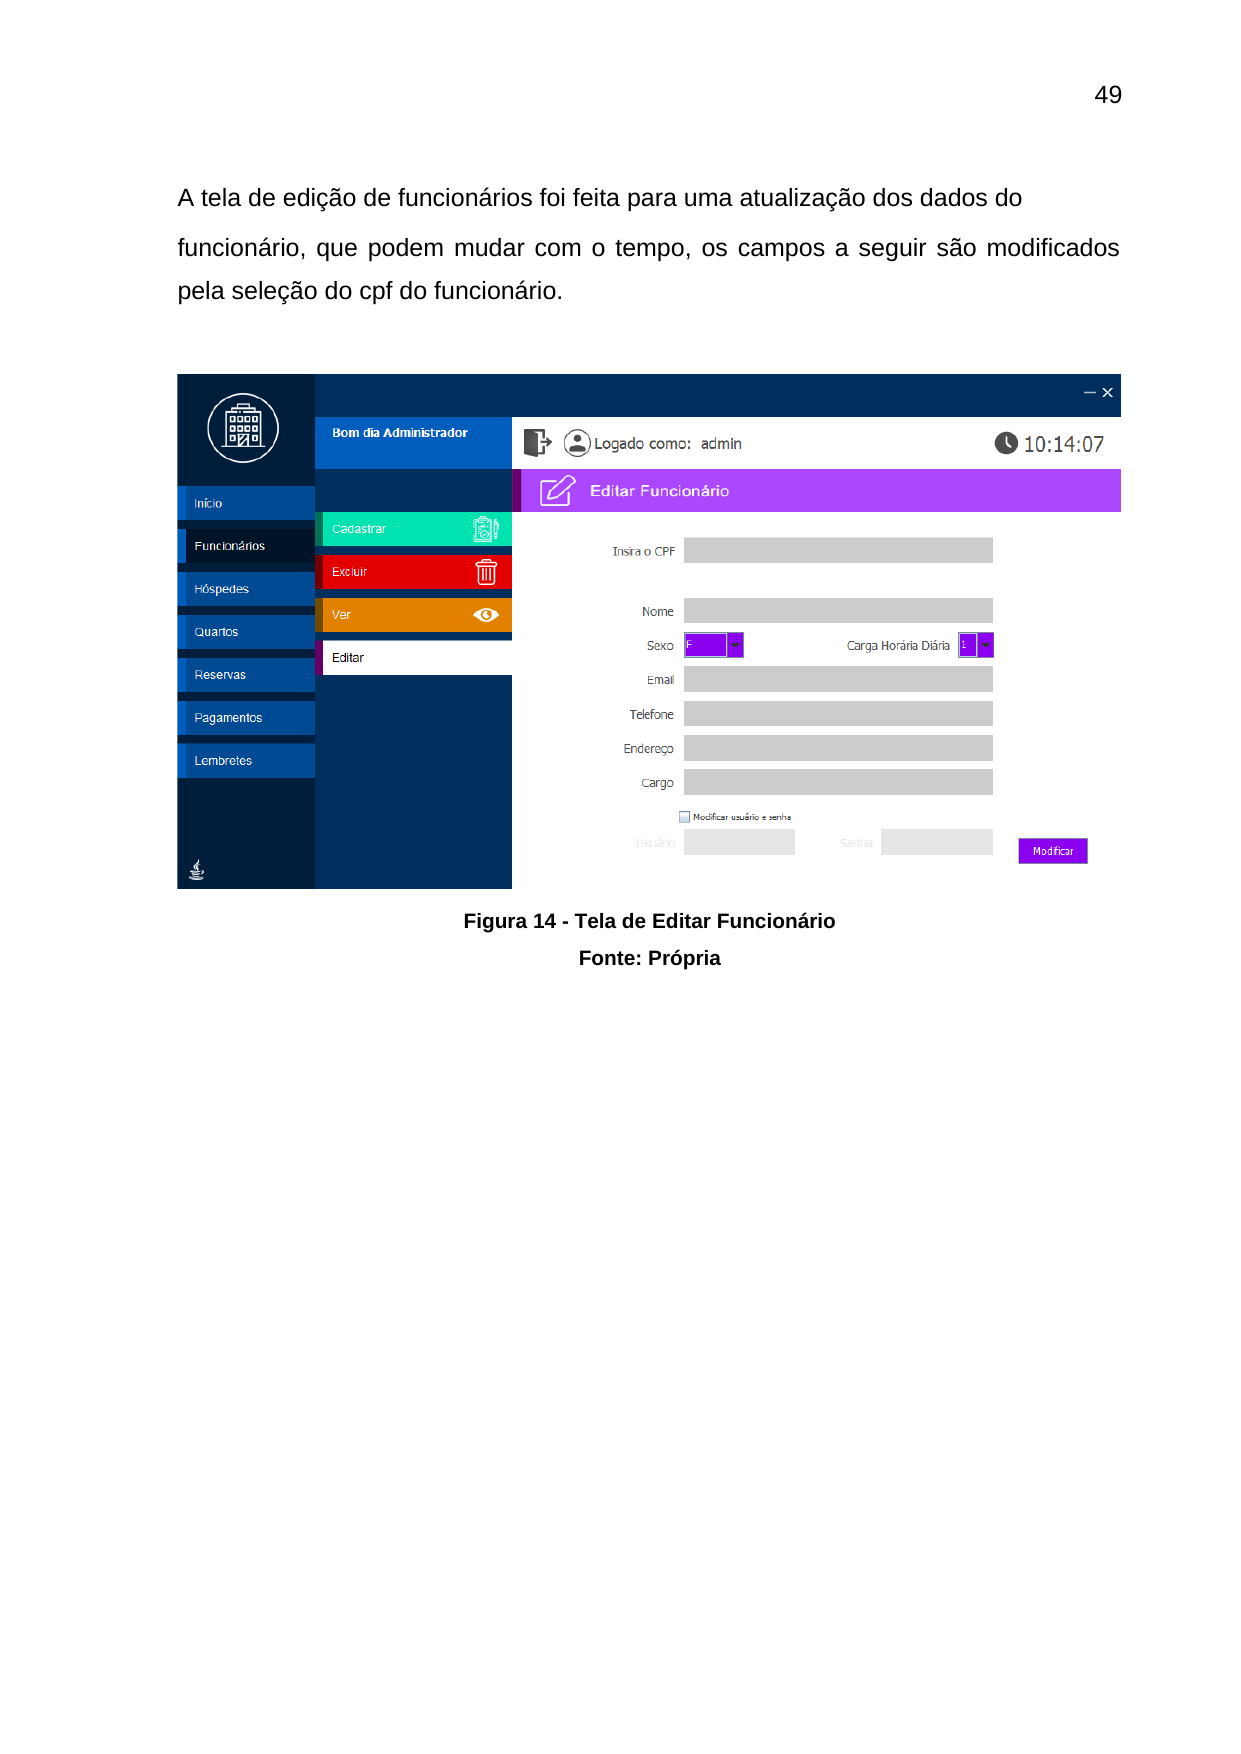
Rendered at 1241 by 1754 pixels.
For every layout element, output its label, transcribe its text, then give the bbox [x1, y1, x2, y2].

picture [177, 374, 1121, 889]
text funcionário, que podem mudar com o tempo, os campos a seguir são modificados pela seleção do cpf do funcionário. [177, 233, 1122, 305]
text Figura 14 - Tela de Editar Funcionário [177, 909, 1122, 933]
text Fonte: Própria [177, 945, 1122, 969]
text A tela de edição de funcionários foi feita para uma atualização dos dados do [177, 183, 1122, 212]
